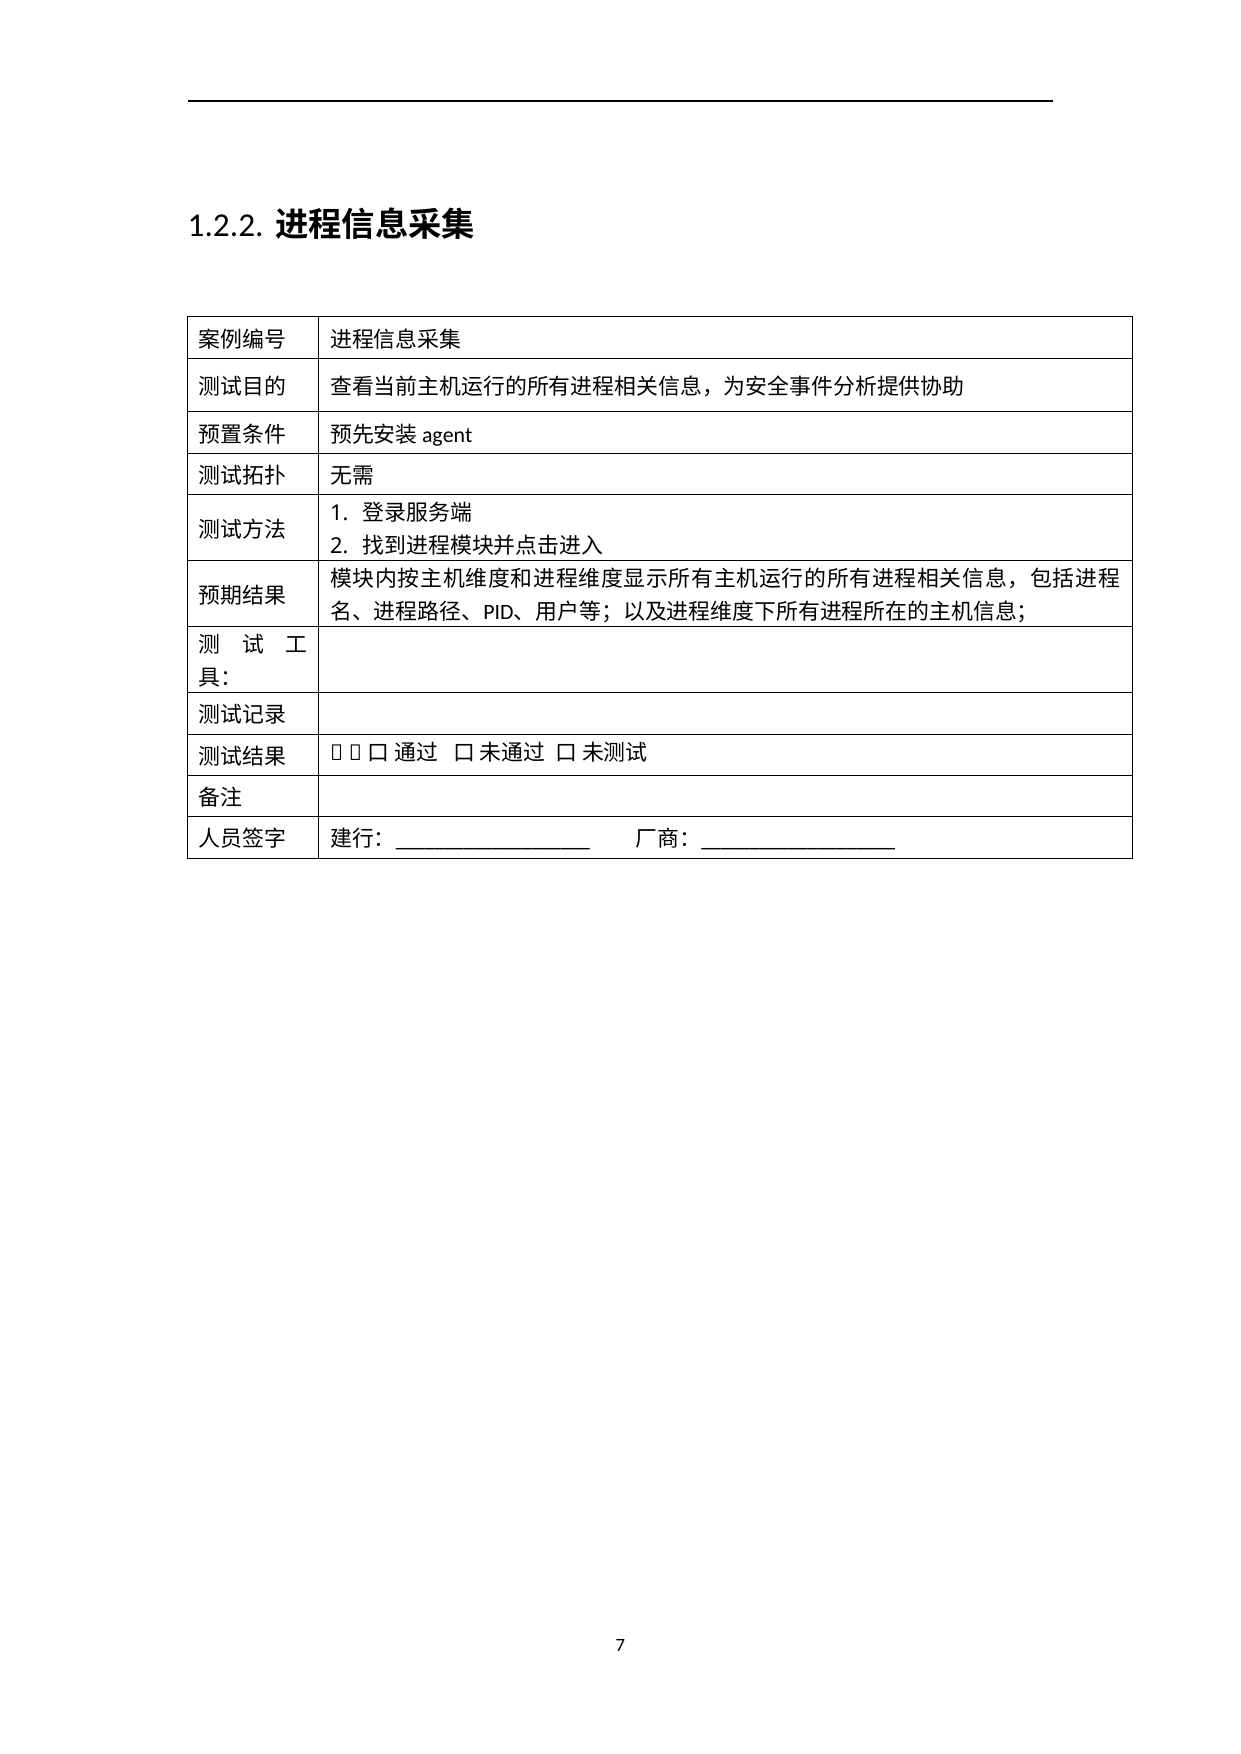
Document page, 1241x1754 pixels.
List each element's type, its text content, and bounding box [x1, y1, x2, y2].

subtitle 进程信息采集 [187, 189, 1053, 254]
table_cell   口 通过 口 未通过 口 未测试 [319, 735, 1132, 775]
table_cell 人员签字 [188, 817, 318, 857]
table_cell 登录服务端 找到进程模块并点击进入 [319, 495, 1132, 560]
table_cell 测试方法 [188, 495, 318, 560]
table_cell [319, 693, 1132, 733]
table_cell 测试记录 [188, 693, 318, 733]
table_cell [319, 627, 1132, 692]
table_cell 建行：____________________ 厂商：____________________ [319, 817, 1132, 857]
table_header 案例编号 [188, 317, 318, 358]
table_cell 测试结果 [188, 735, 318, 775]
table_cell 预置条件 [188, 412, 318, 453]
table_cell 预先安装agent [319, 412, 1132, 453]
table_cell 预期结果 [188, 561, 318, 626]
table_header 进程信息采集 [319, 317, 1132, 358]
table_cell 测试拓扑 [188, 454, 318, 494]
table_cell 查看当前主机运行的所有进程相关信息，为安全事件分析提供协助 [319, 359, 1132, 411]
table_cell 测试目的 [188, 359, 318, 411]
table_cell [319, 776, 1132, 816]
table_cell 备注 [188, 776, 318, 816]
table_cell 模块内按主机维度和进程维度显示所有主机运行的所有进程相关信息，包括进程名、进程路径、PID、用户等；以及进程维度下所有进程所在的主机信息； [319, 561, 1132, 626]
table_cell 无需 [319, 454, 1132, 494]
table_cell 测试工具： [188, 627, 318, 692]
